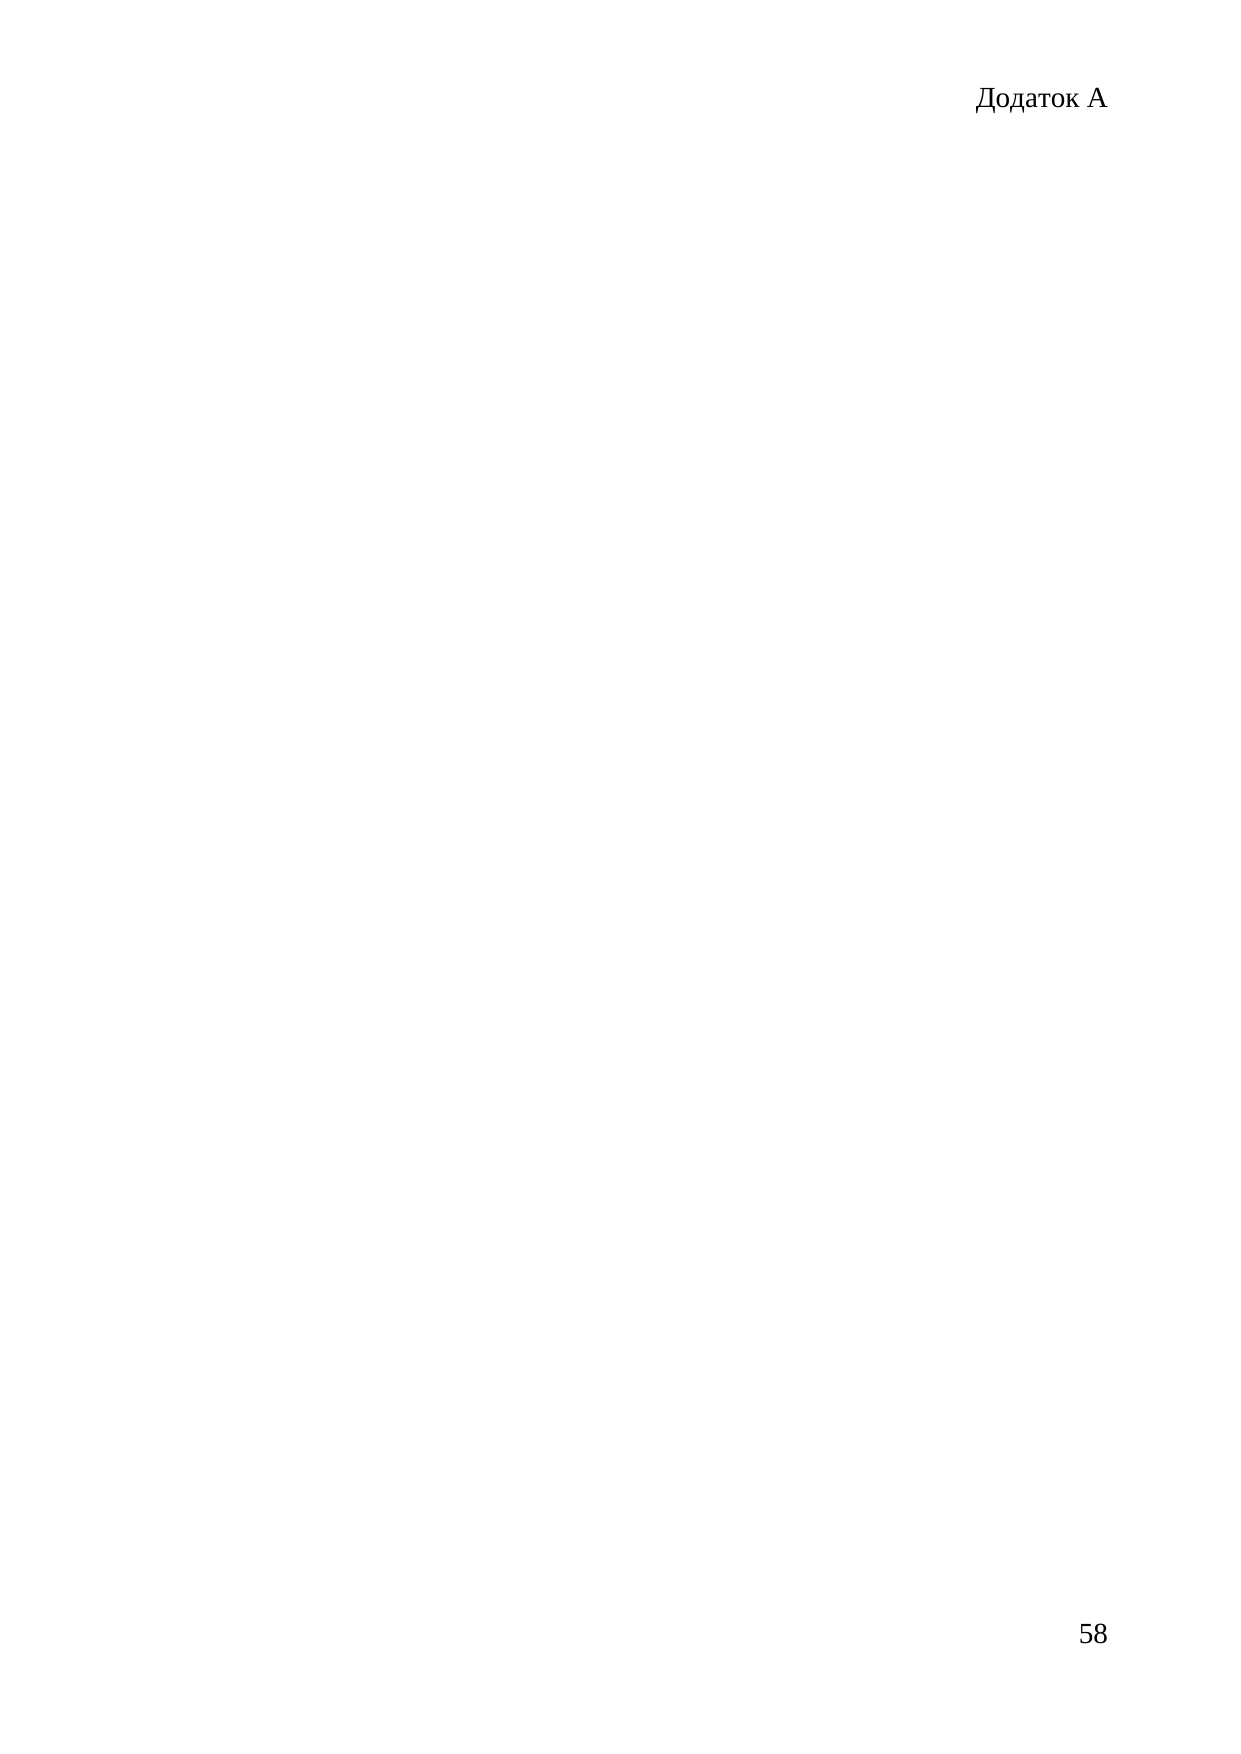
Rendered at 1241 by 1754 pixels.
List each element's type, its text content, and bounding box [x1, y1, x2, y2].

text Додаток А [148, 80, 1107, 113]
